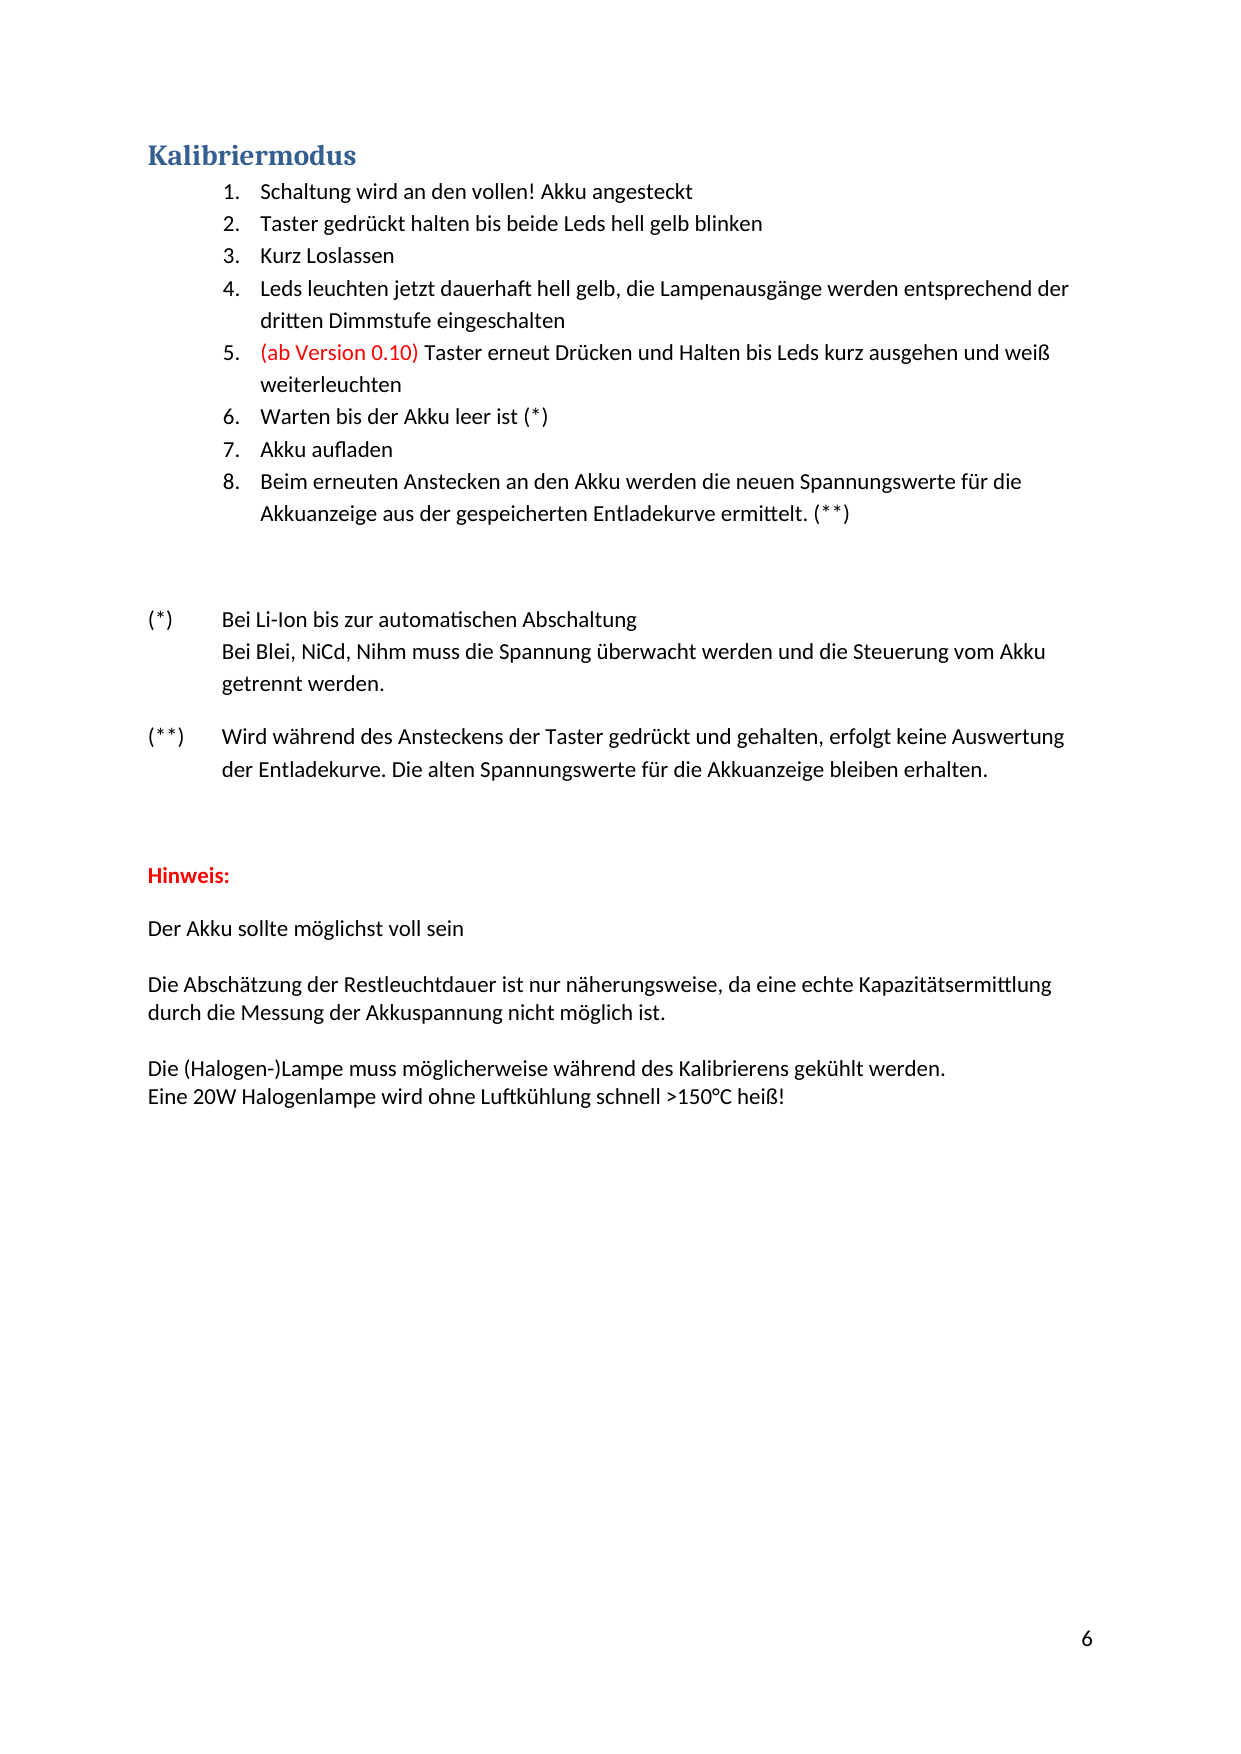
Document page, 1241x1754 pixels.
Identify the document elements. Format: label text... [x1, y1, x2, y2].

list Taster gedrückt halten bis beide Leds hell gelb blinken [223, 209, 1092, 237]
list Schaltung wird an den vollen! Akku angesteckt [223, 177, 1092, 205]
list Kurz Loslassen [223, 242, 1092, 269]
list Beim erneuten Anstecken an den Akku werden die neuen Spannungswerte für die Akkuanzeige aus der gespeicherten Entladekurve ermittelt. (**) [223, 467, 1092, 527]
list (ab Version 0.10) Taster erneut Drücken und Halten bis Leds kurz ausgehen und weiß weiterleuchten [223, 338, 1092, 398]
text Die Abschätzung der Restleuchtdauer ist nur näherungsweise, da eine echte Kapazitätsermittlung durch die Messung der Akkuspannung nicht möglich ist. [148, 970, 1092, 1026]
text (*) Bei Li-Ion bis zur automatischen Abschaltung Bei Blei, NiCd, Nihm muss die Spannung überwacht werden und die Steuerung vom Akku getrennt werden. [148, 605, 1092, 697]
list Warten bis der Akku leer ist (*) [223, 402, 1092, 431]
text Hinweis: [148, 861, 1092, 889]
list Leds leuchten jetzt dauerhaft hell gelb, die Lampenausgänge werden entsprechend der dritten Dimmstufe eingeschalten [223, 274, 1092, 334]
text Die (Halogen-)Lampe muss möglicherweise während des Kalibrierens gekühlt werden. Eine 20W Halogenlampe wird ohne Luftkühlung schnell >150°C heiß! [148, 1054, 1092, 1110]
text (**) Wird während des Ansteckens der Taster gedrückt und gehalten, erfolgt keine Auswertung der Entladekurve. Die alten Spannungswerte für die Akkuanzeige bleiben erhalten. [148, 722, 1092, 783]
list Akku aufladen [223, 435, 1092, 463]
subtitle Kalibriermodus [148, 139, 1092, 172]
text Der Akku sollte möglichst voll sein [148, 914, 1092, 942]
